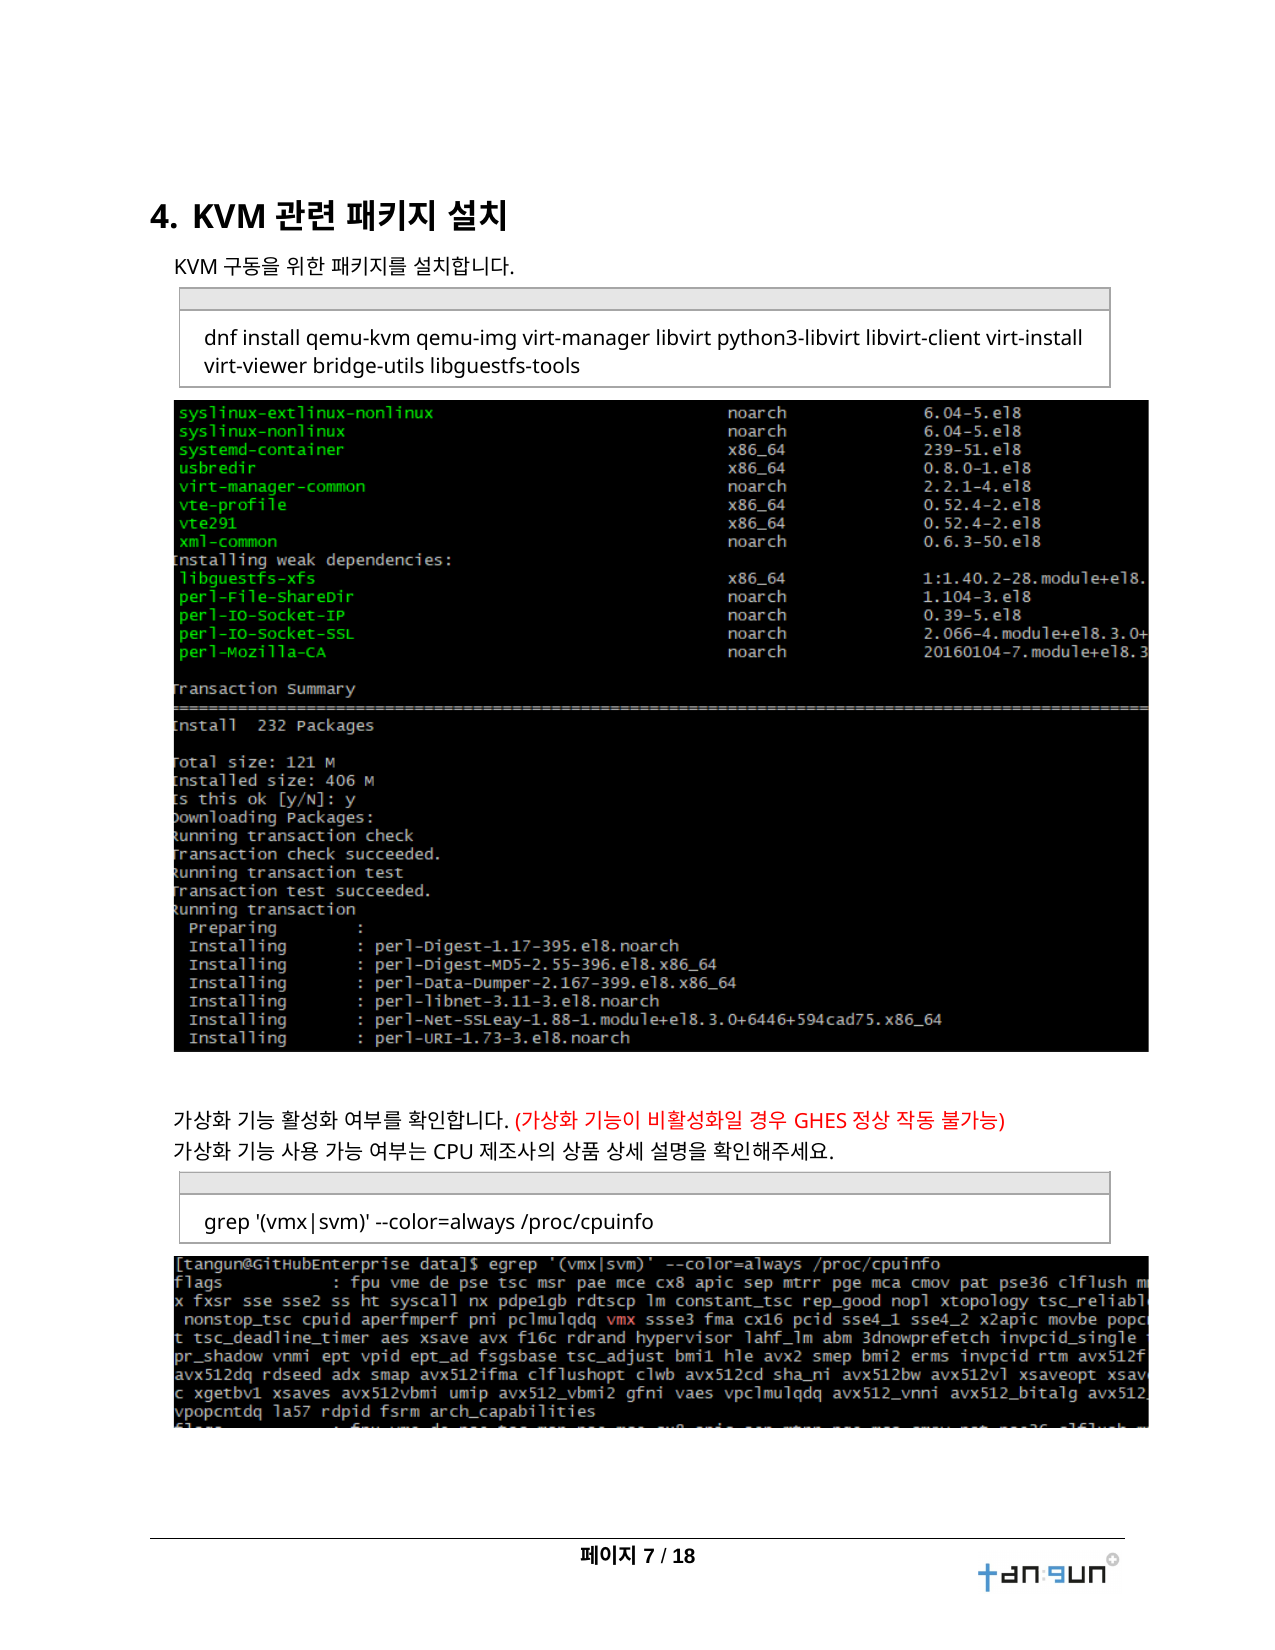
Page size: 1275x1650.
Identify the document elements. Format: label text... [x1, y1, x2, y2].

text 가상화 기능 활성화 여부를 확인합니다. (가상화 기능이 비활성화일 경우 GHES 정상 작동 불가능) 가상화 기능 사용 가능 여부는 CPU 제조사의 상품 상세 설명을 확인해주세요. [174, 1104, 1125, 1165]
text KVM 관련 패키지 설치 [150, 190, 1125, 238]
table_cell dnf install qemu-kvm qemu-img virt-manager libvirt python3-libvirt libvirt-client virt-install virt-viewer bridge-utils libguestfs-tools [180, 311, 1109, 386]
text KVM 구동을 위한 패키지를 설치합니다. [174, 251, 1125, 281]
table_header [180, 1173, 1109, 1193]
table_header [180, 289, 1109, 309]
picture [173, 1256, 1149, 1428]
picture [173, 400, 1149, 1052]
table_cell grep '(vmx|svm)' --color=always /proc/cpuinfo [180, 1195, 1109, 1242]
picture [978, 1550, 1122, 1594]
